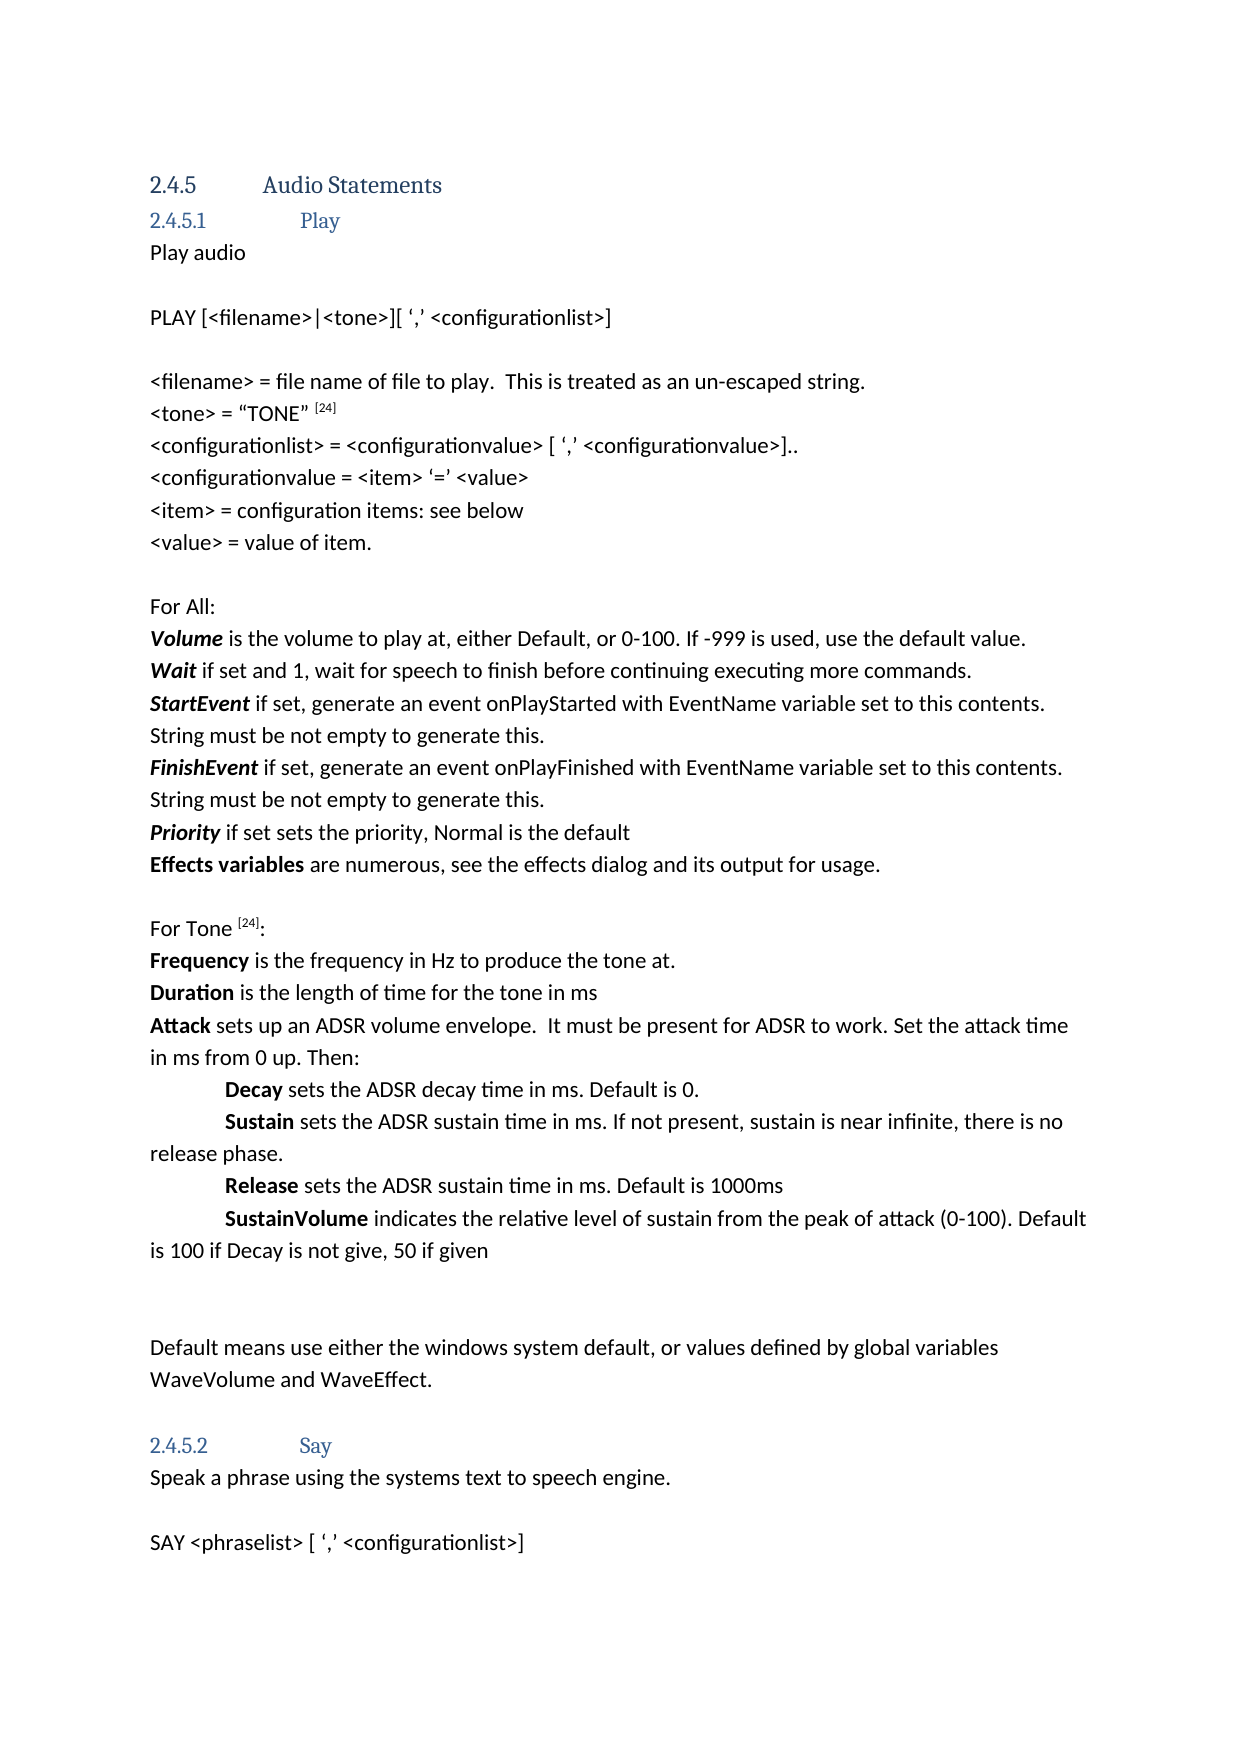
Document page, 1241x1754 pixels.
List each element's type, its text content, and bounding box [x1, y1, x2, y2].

text <filename> = file name of file to play. This is treated as an un-escaped string. [150, 367, 1090, 395]
text SustainVolume indicates the relative level of sustain from the peak of attack (0-100). Default is 100 if Decay is not give, 50 if given [150, 1204, 1090, 1264]
text Duration is the length of time for the tone in ms [150, 978, 1090, 1007]
text SAY <phraselist> [ ‘,’ <configurationlist>] [150, 1528, 1090, 1556]
text Decay sets the ADSR decay time in ms. Default is 0. [150, 1075, 1090, 1103]
text <configurationlist> = <configurationvalue> [ ‘,’ <configurationvalue>].. [150, 431, 1090, 459]
text Sustain sets the ADSR sustain time in ms. If not present, sustain is near infinite, there is no release phase. [150, 1107, 1090, 1167]
text <item> = configuration items: see below [150, 496, 1090, 524]
text Frequency is the frequency in Hz to produce the tone at. [150, 946, 1090, 974]
text For Tone [24]: [150, 914, 1090, 942]
text Priority if set sets the priority, Normal is the default [150, 818, 1090, 846]
subtitle Play [150, 208, 1090, 234]
text PLAY [<filename>|<tone>][ ‘,’ <configurationlist>] [150, 303, 1090, 331]
text <value> = value of item. [150, 528, 1090, 556]
text Speak a phrase using the systems text to speech engine. [150, 1463, 1090, 1492]
text Wait if set and 1, wait for speech to finish before continuing executing more commands. [150, 657, 1090, 685]
text <configurationvalue = <item> ‘=’ <value> [150, 463, 1090, 492]
subtitle Audio Statements [150, 171, 1090, 199]
text Release sets the ADSR sustain time in ms. Default is 1000ms [150, 1172, 1090, 1200]
text For All: [150, 592, 1090, 620]
text Play audio [150, 238, 1090, 266]
text FinishEvent if set, generate an event onPlayFinished with EventName variable set to this contents. String must be not empty to generate this. [150, 753, 1090, 813]
subtitle Say [150, 1433, 1090, 1460]
text Default means use either the windows system default, or values defined by global variables WaveVolume and WaveEffect. [150, 1333, 1090, 1393]
text Effects variables are numerous, see the effects dialog and its output for usage. [150, 850, 1090, 878]
text Volume is the volume to play at, either Default, or 0-100. If -999 is used, use the default value. [150, 624, 1090, 652]
text Attack sets up an ADSR volume envelope. It must be present for ADSR to work. Set the attack time in ms from 0 up. Then: [150, 1011, 1090, 1071]
text StartEvent if set, generate an event onPlayStarted with EventName variable set to this contents. String must be not empty to generate this. [150, 689, 1090, 749]
text <tone> = “TONE” [24] [150, 399, 1090, 427]
